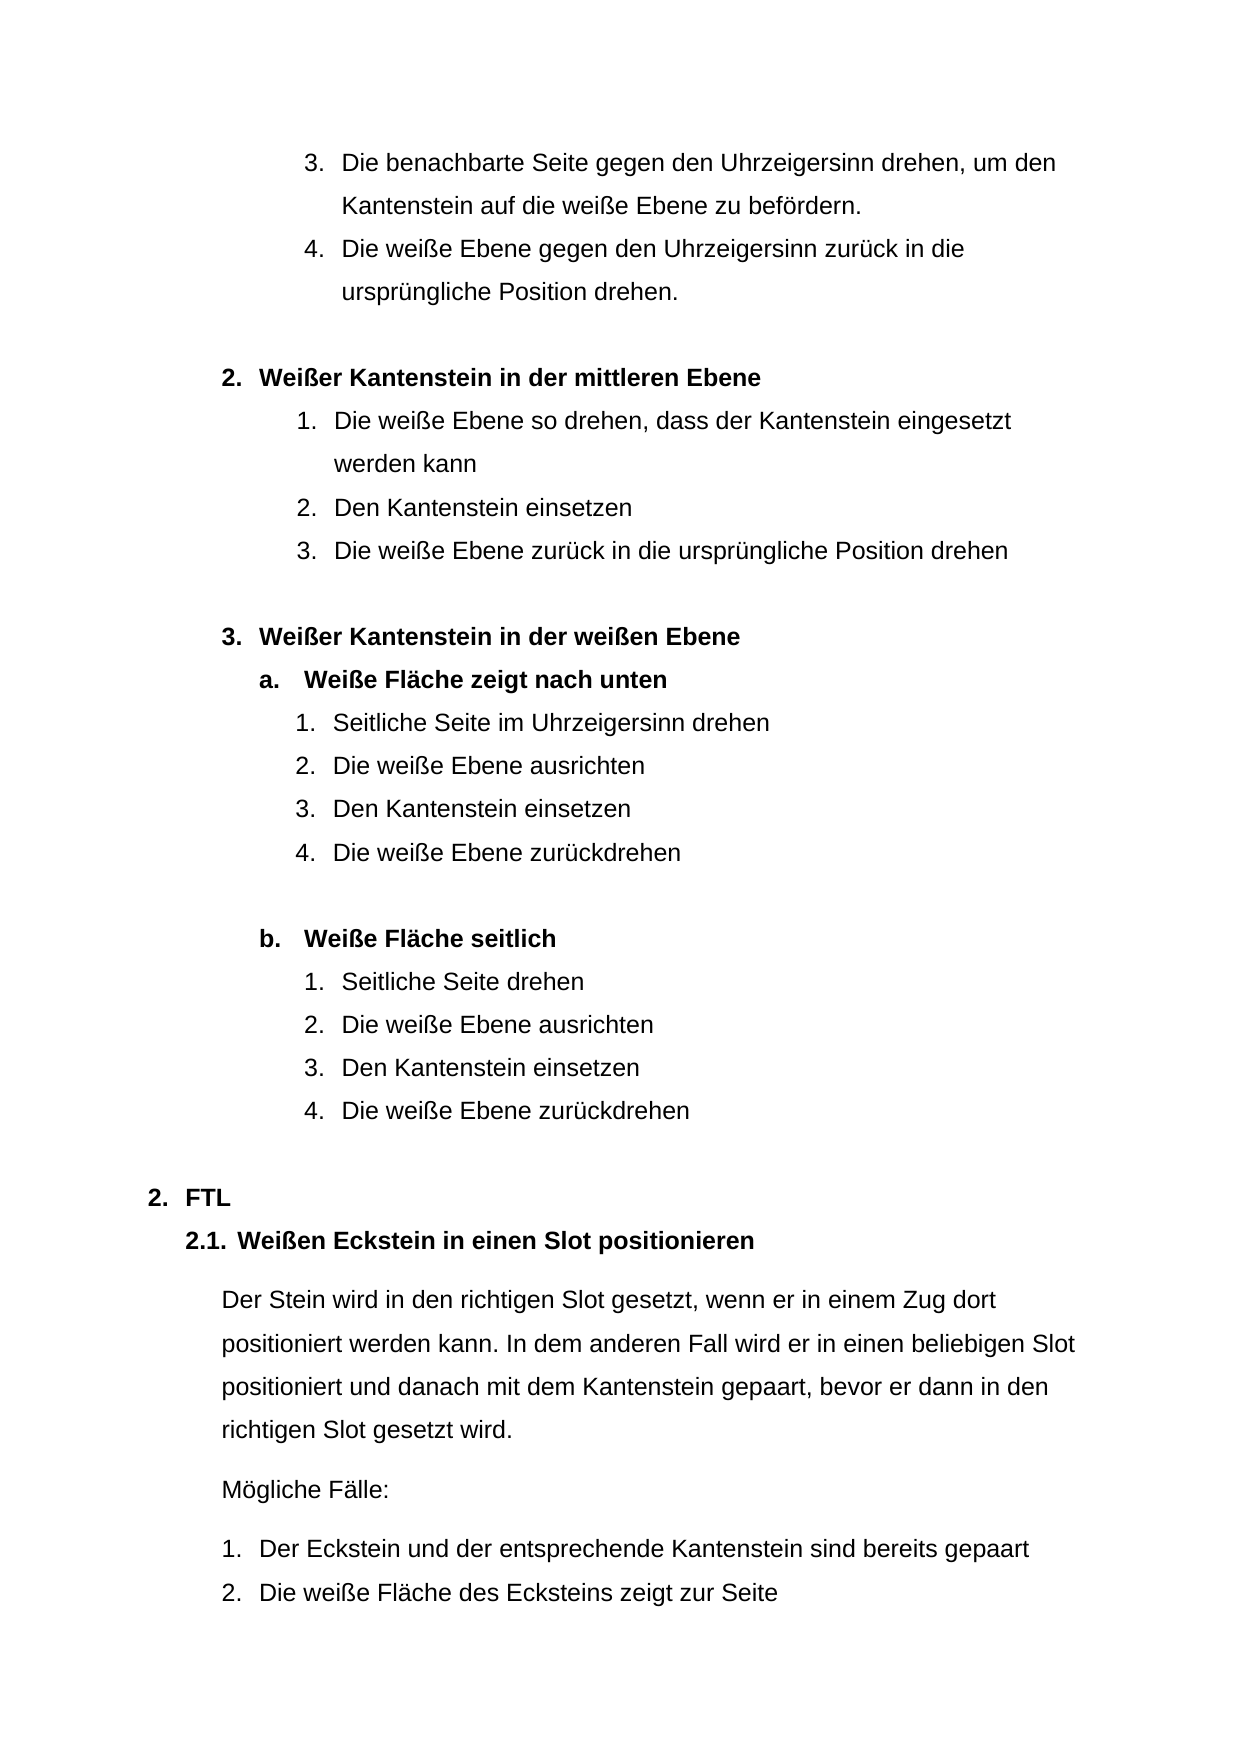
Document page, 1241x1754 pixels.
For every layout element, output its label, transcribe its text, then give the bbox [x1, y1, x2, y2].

text Mögliche Fälle: [221, 1475, 1093, 1503]
list Weißen Eckstein in einen Slot positionieren [185, 1226, 1093, 1254]
list Seitliche Seite drehen [304, 967, 1093, 996]
list Die weiße Ebene zurückdrehen [295, 838, 1093, 866]
list Die weiße Ebene gegen den Uhrzeigersinn zurück in die ursprüngliche Position drehen. [304, 234, 1093, 306]
list Die weiße Ebene ausrichten [295, 751, 1093, 780]
list Weißer Kantenstein in der mittleren Ebene [221, 363, 1093, 392]
list Weißer Kantenstein in der weißen Ebene [221, 622, 1093, 651]
list Die weiße Ebene ausrichten [304, 1010, 1093, 1039]
list Den Kantenstein einsetzen [304, 1053, 1093, 1082]
list Den Kantenstein einsetzen [295, 794, 1093, 823]
list FTL [148, 1183, 1093, 1211]
list Weiße Fläche seitlich [259, 924, 1093, 953]
list Den Kantenstein einsetzen [296, 493, 1093, 521]
list Die benachbarte Seite gegen den Uhrzeigersinn drehen, um den Kantenstein auf die weiße Ebene zu befördern. [304, 148, 1093, 219]
list Seitliche Seite im Uhrzeigersinn drehen [295, 708, 1093, 737]
list Die weiße Ebene zurück in die ursprüngliche Position drehen [296, 536, 1093, 564]
list Weiße Fläche zeigt nach unten [259, 665, 1093, 694]
list Der Eckstein und der entsprechende Kantenstein sind bereits gepaart [221, 1534, 1093, 1563]
list Die weiße Fläche des Ecksteins zeigt zur Seite [221, 1578, 1093, 1606]
text Der Stein wird in den richtigen Slot gesetzt, wenn er in einem Zug dort positioniert werden kann. In dem anderen Fall wird er in einen beliebigen Slot positioniert und danach mit dem Kantenstein gepaart, bevor er dann in den richtigen Slot gesetzt wird. [221, 1286, 1093, 1444]
list Die weiße Ebene zurückdrehen [304, 1096, 1093, 1125]
list Die weiße Ebene so drehen, dass der Kantenstein eingesetzt werden kann [296, 406, 1093, 478]
